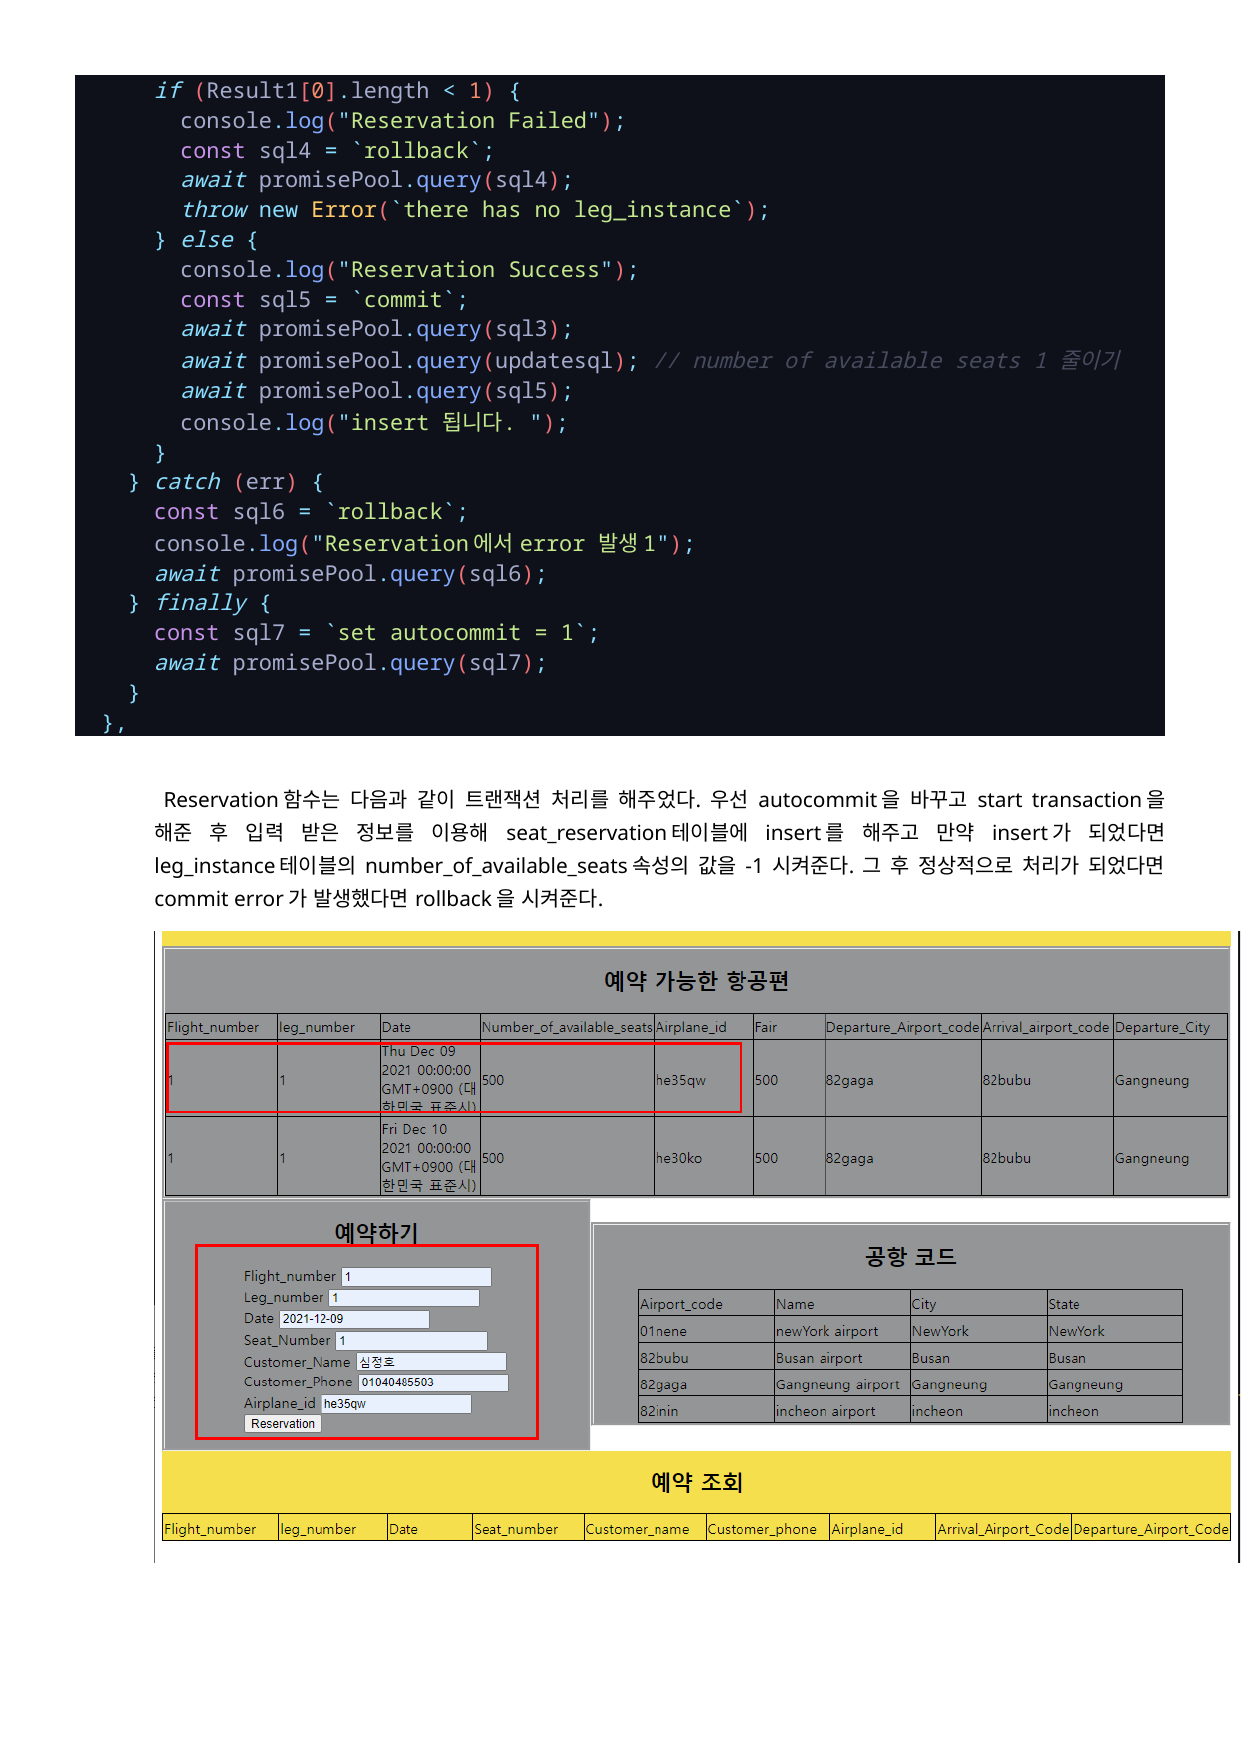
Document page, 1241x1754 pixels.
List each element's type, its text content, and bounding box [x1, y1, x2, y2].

text if (Result1[0].length < 1) { [75, 75, 1165, 105]
text await promisePool.query(sql6); [75, 558, 1165, 587]
text } else { [75, 224, 1165, 254]
text console.log("Reservation Success"); [75, 254, 1165, 283]
text await promisePool.query(sql7); [75, 647, 1165, 677]
text const sql6 = `rollback`; [75, 496, 1165, 526]
text await promisePool.query(sql4); [75, 164, 1165, 194]
text console.log("insert 됩니다. "); [75, 405, 1165, 436]
text await promisePool.query(updatesql); // number of available seats 1 줄이기 [75, 343, 1165, 375]
text await promisePool.query(sql5); [75, 375, 1165, 405]
picture [154, 931, 1241, 1563]
text }, [75, 707, 1165, 736]
text await promisePool.query(sql3); [75, 313, 1165, 343]
text } finally { [75, 587, 1165, 617]
text } catch (err) { [75, 466, 1165, 496]
text throw new Error(`there has no leg_instance`); [75, 194, 1165, 224]
text } [75, 436, 1165, 466]
text const sql5 = `commit`; [75, 283, 1165, 313]
list Reservation함수는 다음과 같이 트랜잭션 처리를 해주었다. 우선 autocommit을 바꾸고 start transaction을 해준 후 입력 받은 정보를 이용해 seat_reservation테이블에 insert를 해주고 만약 insert가 되었다면 leg_instance테이블의 number_of_available_seats속성의 값을 -1 시켜준다. 그 후 정상적으로 처리가 되었다면 commit error가 발생했다면 rollback을 시켜준다. [154, 784, 1165, 912]
text console.log("Reservation에서 error 발생1"); [75, 526, 1165, 558]
text const sql4 = `rollback`; [75, 134, 1165, 164]
text } [75, 677, 1165, 707]
text const sql7 = `set autocommit = 1`; [75, 617, 1165, 647]
text console.log("Reservation Failed"); [75, 105, 1165, 134]
